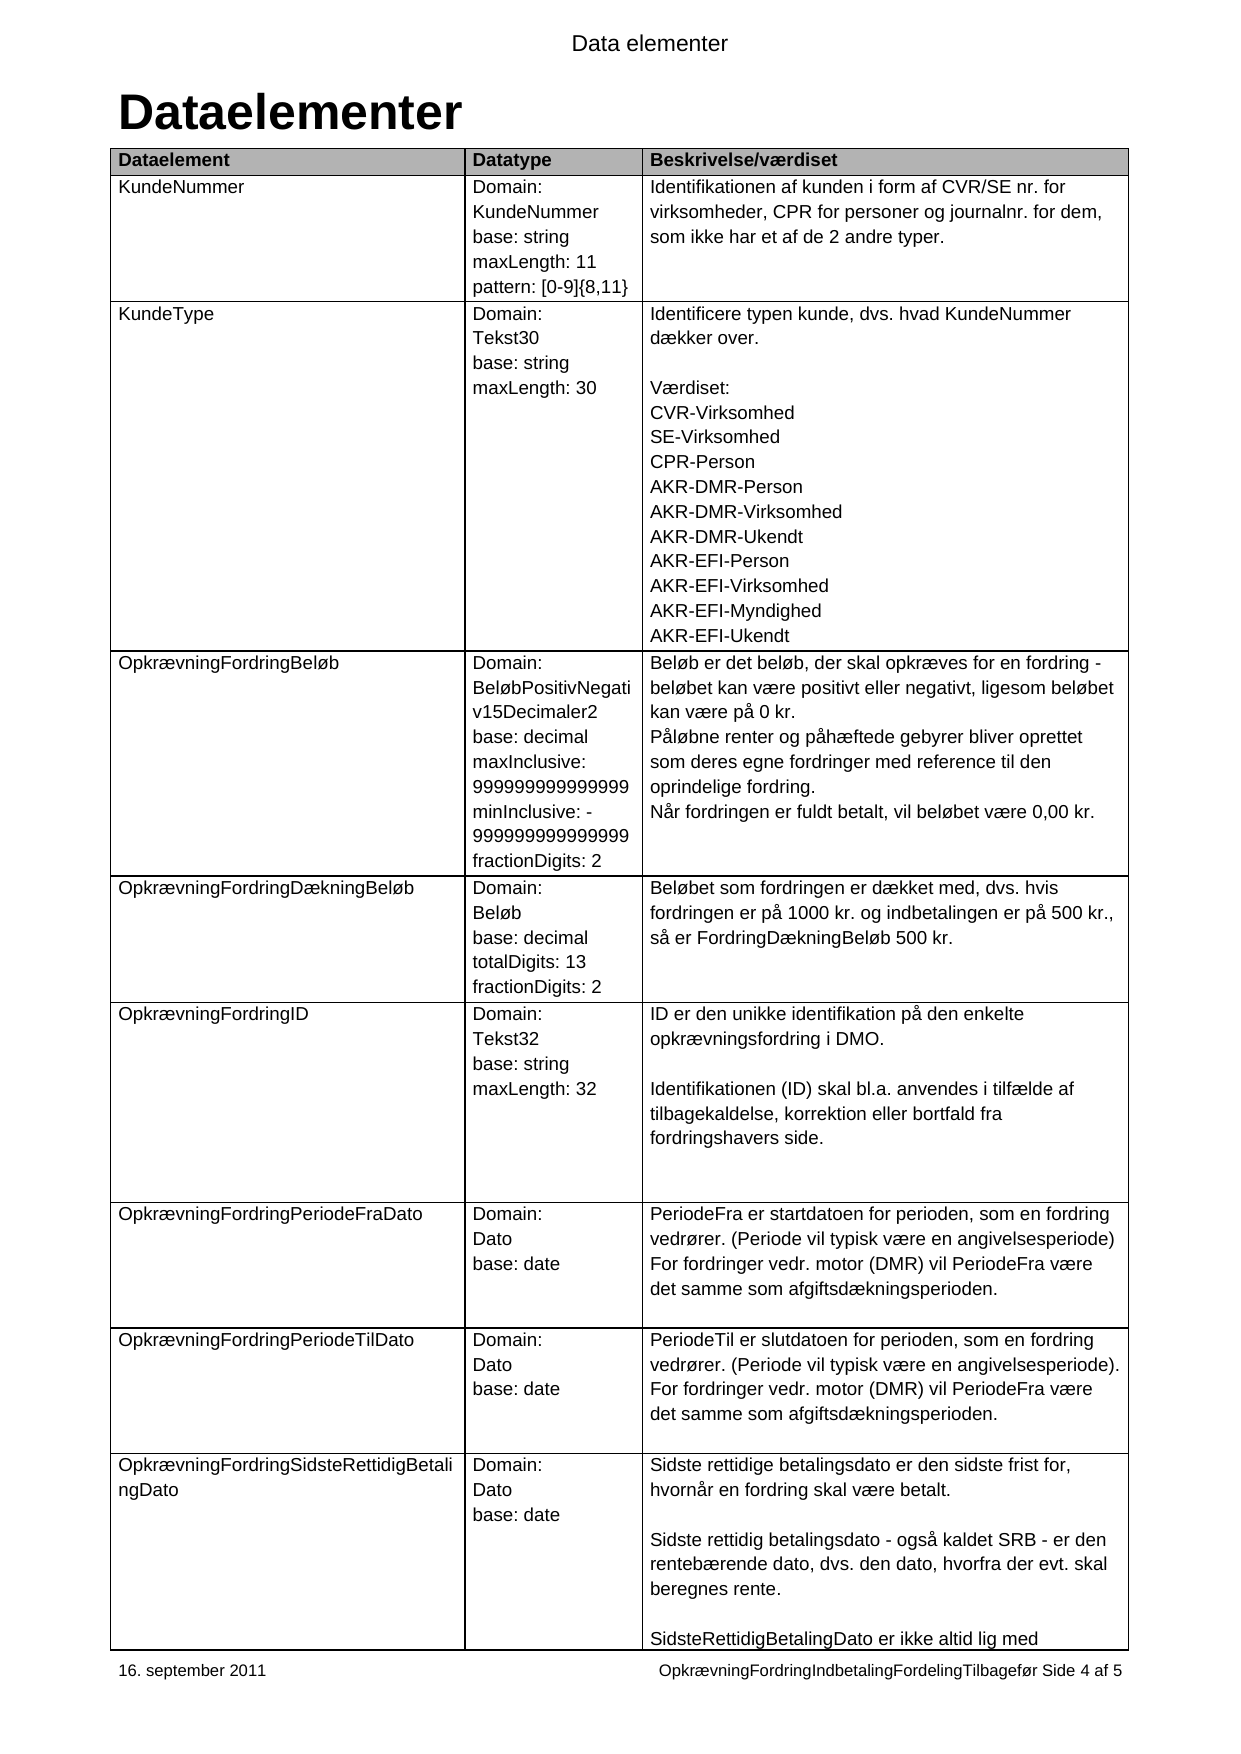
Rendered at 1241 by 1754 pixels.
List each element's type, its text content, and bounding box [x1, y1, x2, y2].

table_cell Domain: KundeNummer base: string maxLength: 11 pattern: [0-9]{8,11} [466, 176, 642, 301]
table_cell OpkrævningFordringDækningBeløb [111, 877, 464, 1002]
table_cell OpkrævningFordringID [111, 1003, 464, 1201]
table_cell Domain: Dato base: date [466, 1203, 642, 1327]
table_cell OpkrævningFordringPeriodeFraDato [111, 1203, 464, 1327]
table_cell OpkrævningFordringPeriodeTilDato [111, 1329, 464, 1452]
table_cell Identifikationen af kunden i form af CVR/SE nr. for virksomheder, CPR for personer og journalnr. for dem, som ikke har et af de 2 andre typer. [643, 176, 1128, 301]
table_cell Domain: Tekst30 base: string maxLength: 30 [466, 302, 642, 650]
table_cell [111, 1454, 464, 1649]
table_header Beskrivelse/værdiset [643, 149, 1128, 175]
table_cell ID er den unikke identifikation på den enkelte opkrævningsfordring i DMO. Identifikationen (ID) skal bl.a. anvendes i tilfælde af tilbagekaldelse, korrektion eller bortfald fra fordringshavers side. [643, 1003, 1128, 1201]
table_cell Domain: Dato base: date [466, 1329, 642, 1452]
table_cell Beløb er det beløb, der skal opkræves for en fordring - beløbet kan være positivt eller negativt, ligesom beløbet kan være på 0 kr. Påløbne renter og påhæftede gebyrer bliver oprettet som deres egne fordringer med reference til den oprindelige fordring. Når fordringen er fuldt betalt, vil beløbet være 0,00 kr. [643, 652, 1128, 875]
table_cell Domain: Beløb base: decimal totalDigits: 13 fractionDigits: 2 [466, 877, 642, 1002]
table_cell OpkrævningFordringBeløb [111, 652, 464, 875]
table_cell KundeType [111, 302, 464, 650]
text Dataelementer [118, 82, 1181, 140]
table_cell Domain: BeløbPositivNegativ15Decimaler2 base: decimal maxInclusive: 999999999999999 minInclusive: -999999999999999 fractionDigits: 2 [466, 652, 642, 875]
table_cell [466, 1454, 642, 1649]
table_cell Identificere typen kunde, dvs. hvad KundeNummer dækker over. Værdiset: CVR-Virksomhed SE-Virksomhed CPR-Person AKR-DMR-Person AKR-DMR-Virksomhed AKR-DMR-Ukendt AKR-EFI-Person AKR-EFI-Virksomhed AKR-EFI-Myndighed AKR-EFI-Ukendt [643, 302, 1128, 650]
table_header Dataelement [111, 149, 464, 175]
table_cell KundeNummer [111, 176, 464, 301]
table_cell Domain: Tekst32 base: string maxLength: 32 [466, 1003, 642, 1201]
table_cell Beløbet som fordringen er dækket med, dvs. hvis fordringen er på 1000 kr. og indbetalingen er på 500 kr., så er FordringDækningBeløb 500 kr. [643, 877, 1128, 1002]
table_header Datatype [466, 149, 642, 175]
table_cell PeriodeTil er slutdatoen for perioden, som en fordring vedrører. (Periode vil typisk være en angivelsesperiode). For fordringer vedr. motor (DMR) vil PeriodeFra være det samme som afgiftsdækningsperioden. [643, 1329, 1128, 1452]
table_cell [643, 1454, 1128, 1649]
table_cell PeriodeFra er startdatoen for perioden, som en fordring vedrører. (Periode vil typisk være en angivelsesperiode) For fordringer vedr. motor (DMR) vil PeriodeFra være det samme som afgiftsdækningsperioden. [643, 1203, 1128, 1327]
